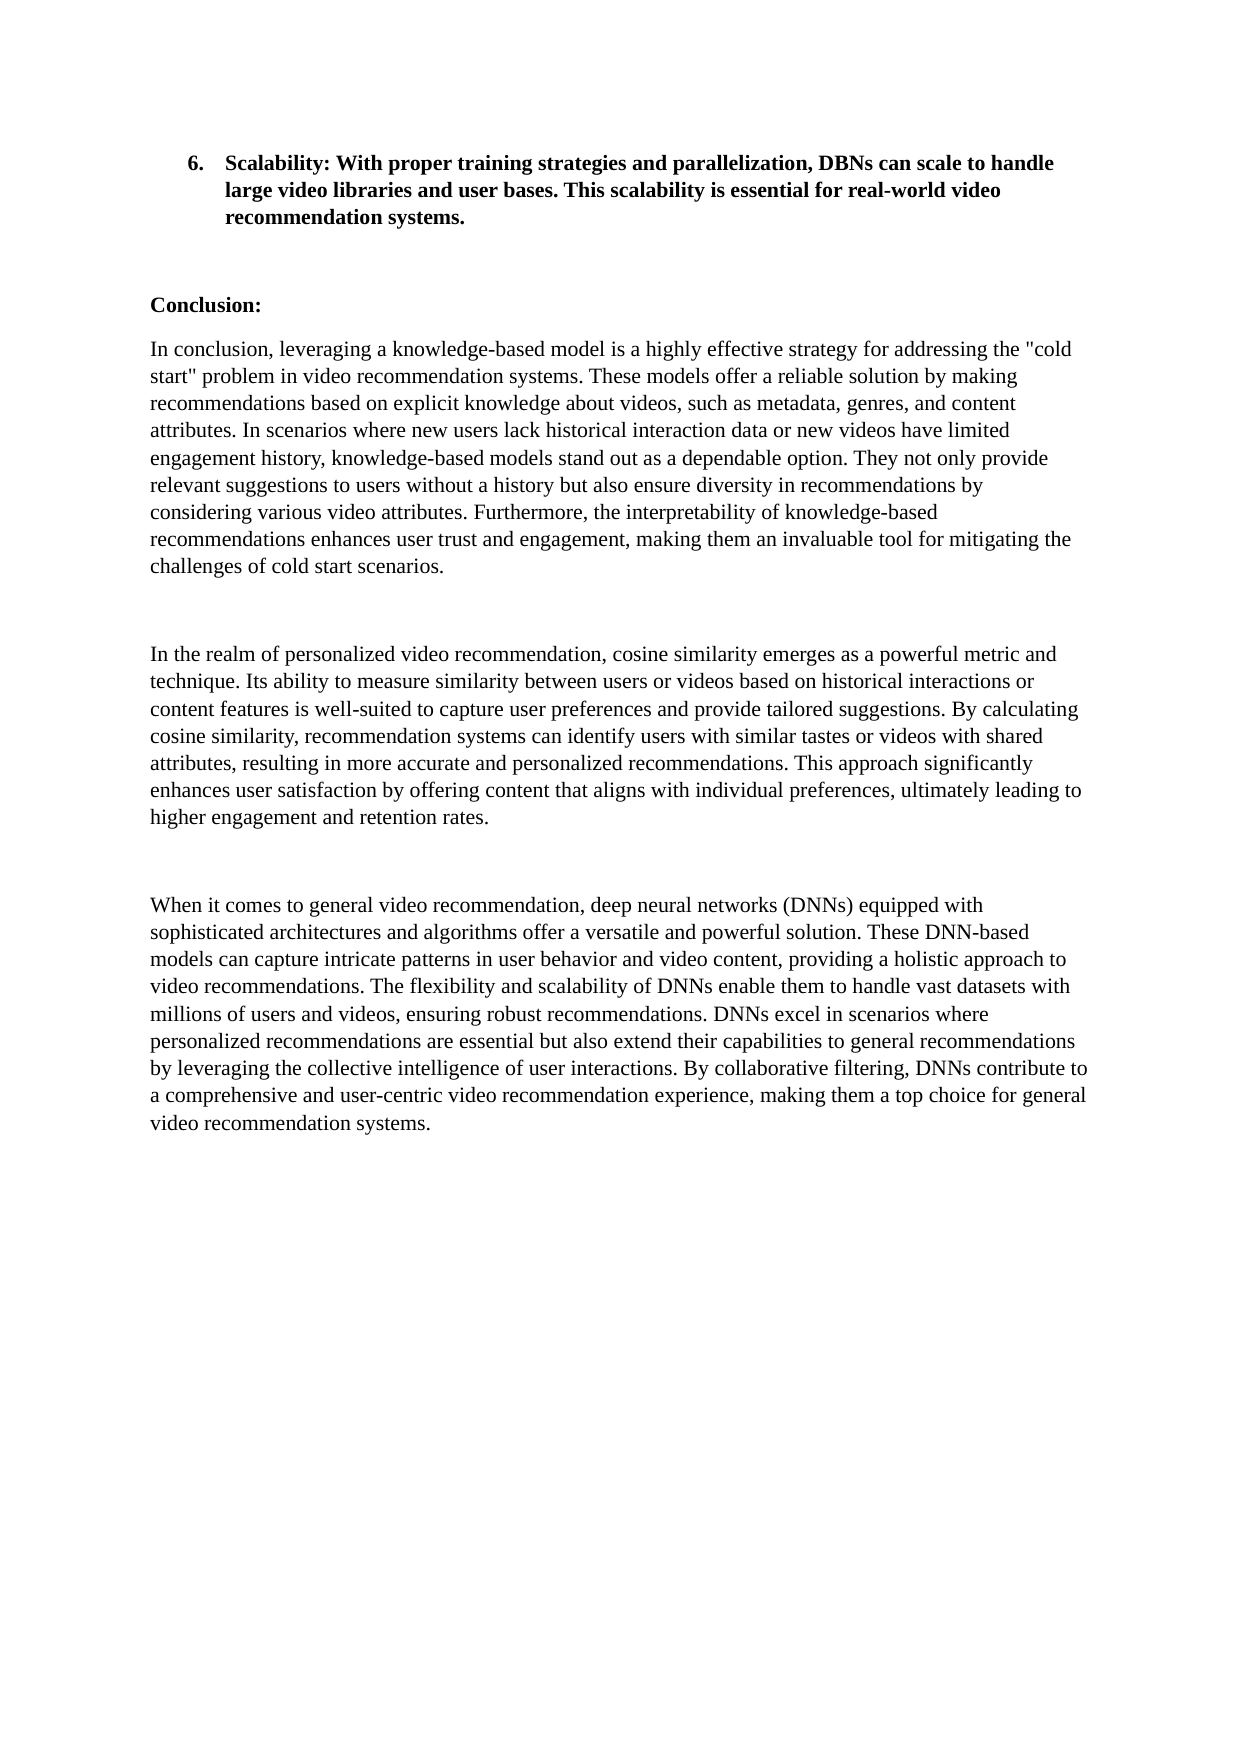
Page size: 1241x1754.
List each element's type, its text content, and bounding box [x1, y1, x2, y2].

text Conclusion: [150, 292, 1090, 317]
list Scalability: With proper training strategies and parallelization, DBNs can scale to handle large video libraries and user bases. This scalability is essential for real-world video recommendation systems. [187, 150, 1090, 229]
text In conclusion, leveraging a knowledge-based model is a highly effective strategy for addressing the "cold start" problem in video recommendation systems. These models offer a reliable solution by making recommendations based on explicit knowledge about videos, such as metadata, genres, and content attributes. In scenarios where new users lack historical interaction data or new videos have limited engagement history, knowledge-based models stand out as a dependable option. They not only provide relevant suggestions to users without a history but also ensure diversity in recommendations by considering various video attributes. Furthermore, the interpretability of knowledge-based recommendations enhances user trust and engagement, making them an invaluable tool for mitigating the challenges of cold start scenarios. [150, 336, 1090, 579]
text When it comes to general video recommendation, deep neural networks (DNNs) equipped with sophisticated architectures and algorithms offer a versatile and powerful solution. These DNN-based models can capture intricate patterns in user behavior and video content, providing a holistic approach to video recommendations. The flexibility and scalability of DNNs enable them to handle vast datasets with millions of users and videos, ensuring robust recommendations. DNNs excel in scenarios where personalized recommendations are essential but also extend their capabilities to general recommendations by leveraging the collective intelligence of user interactions. By collaborative filtering, DNNs contribute to a comprehensive and user-centric video recommendation experience, making them a top choice for general video recommendation systems. [150, 892, 1090, 1135]
text In the realm of personalized video recommendation, cosine similarity emerges as a powerful metric and technique. Its ability to measure similarity between users or videos based on historical interactions or content features is well-suited to capture user preferences and provide tailored suggestions. By calculating cosine similarity, recommendation systems can identify users with similar tastes or videos with shared attributes, resulting in more accurate and personalized recommendations. This approach significantly enhances user satisfaction by offering content that aligns with individual preferences, ultimately leading to higher engagement and retention rates. [150, 641, 1090, 829]
